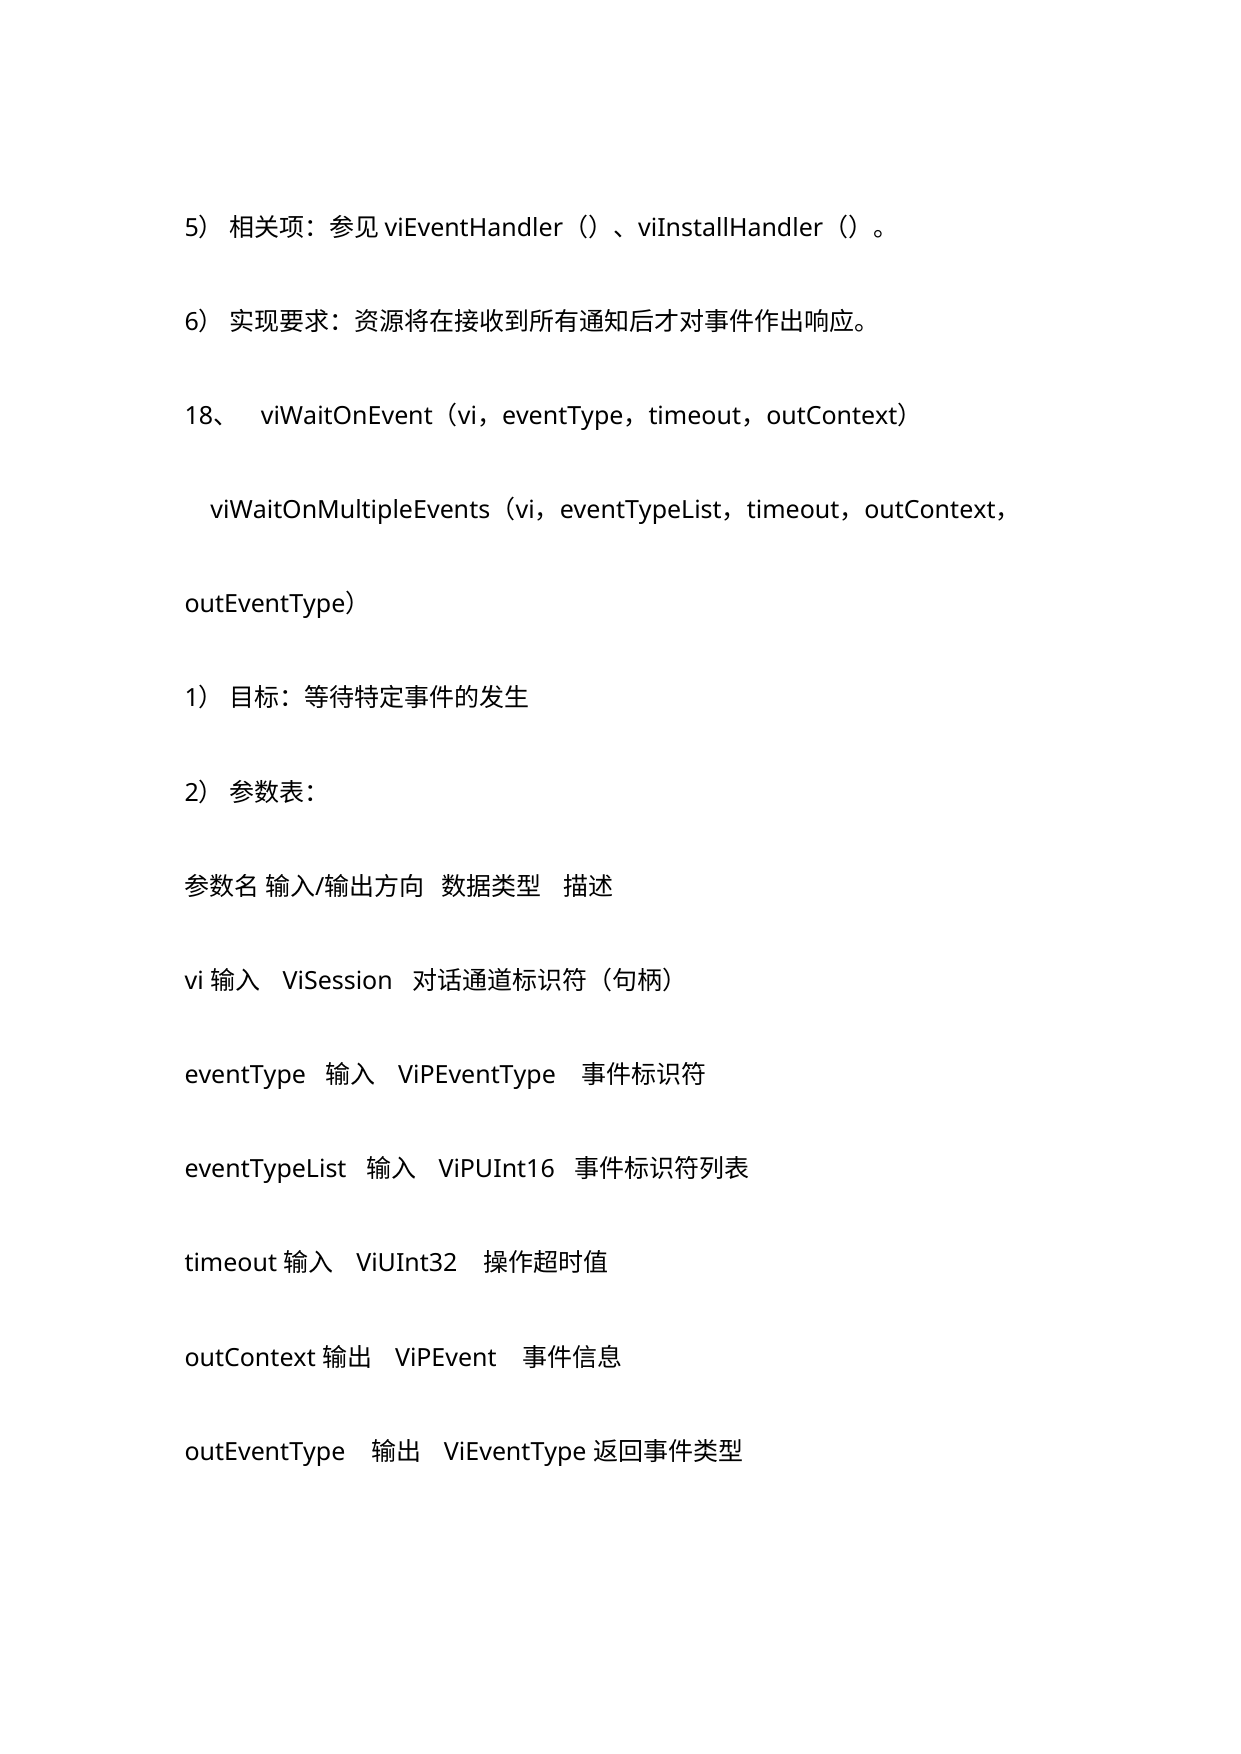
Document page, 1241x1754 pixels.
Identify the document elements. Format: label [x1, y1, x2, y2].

table_header [183, 162, 1048, 1513]
